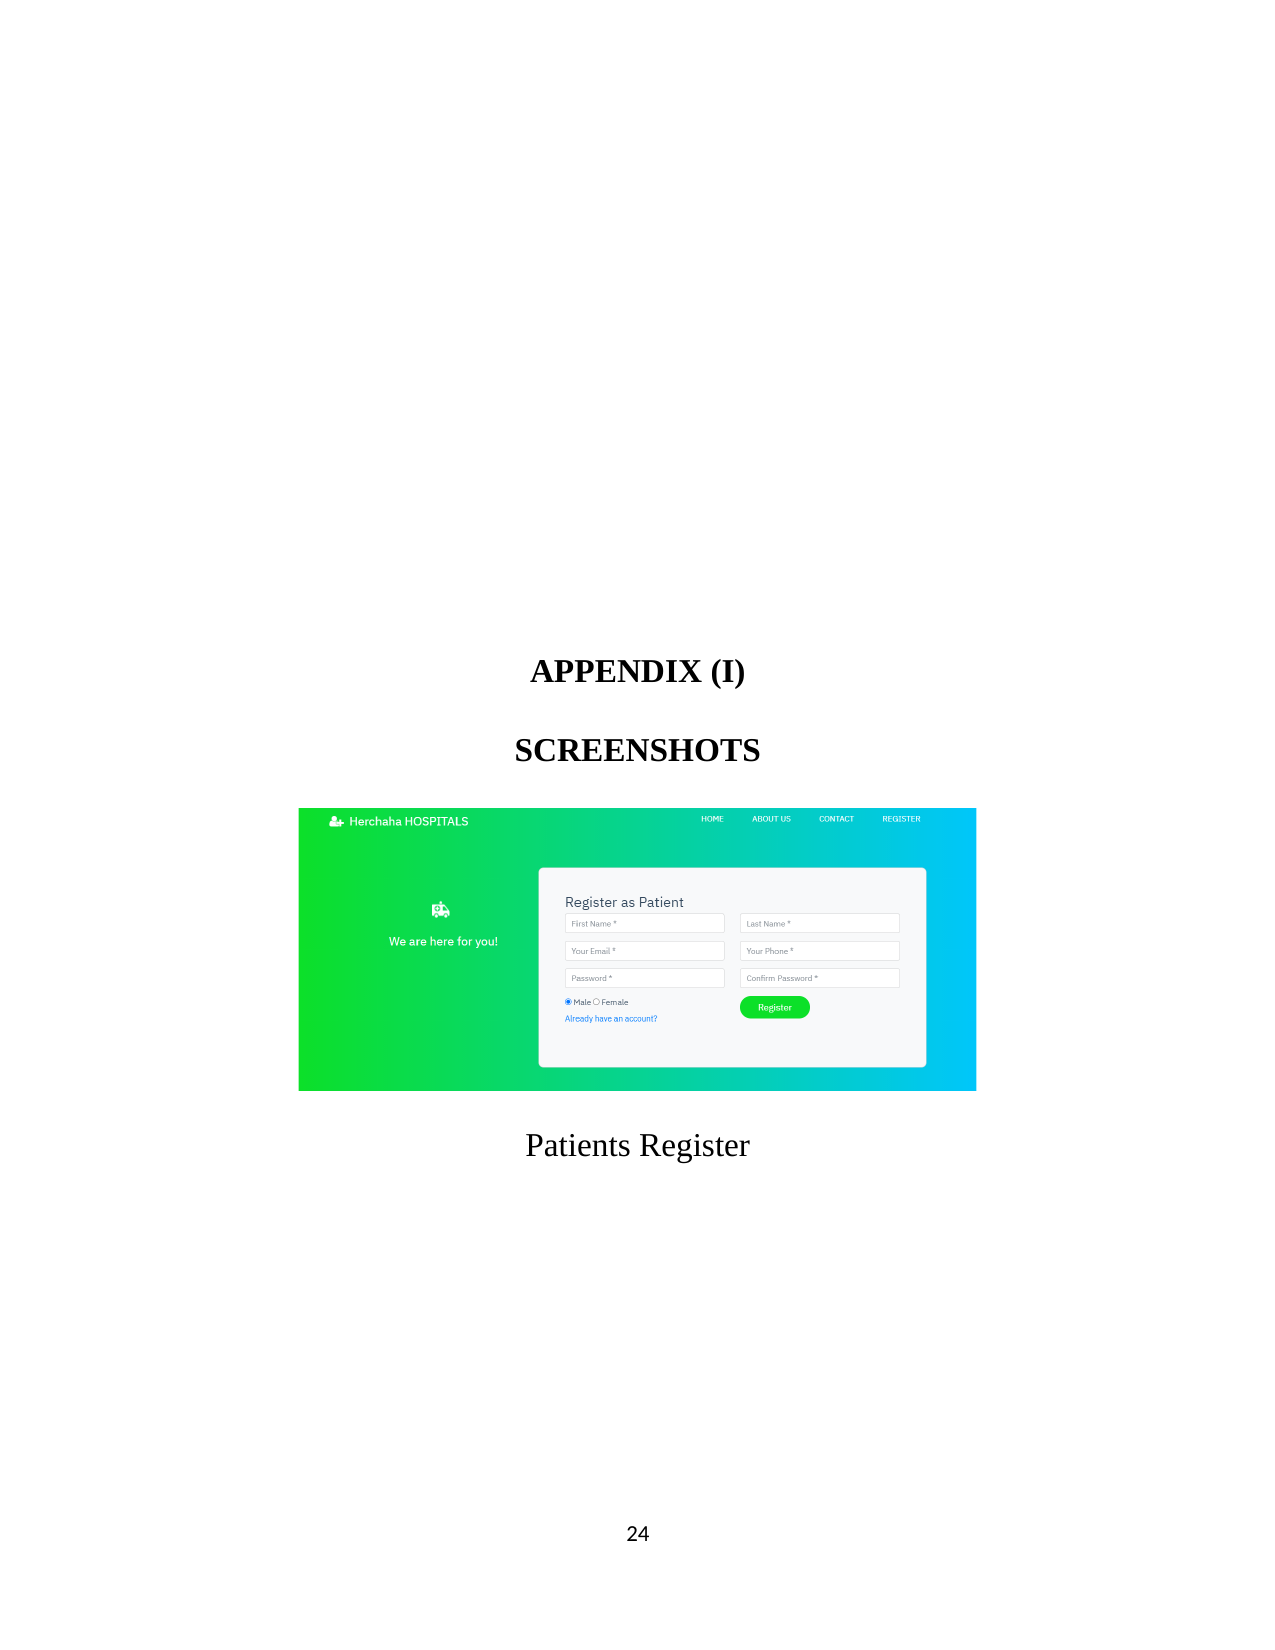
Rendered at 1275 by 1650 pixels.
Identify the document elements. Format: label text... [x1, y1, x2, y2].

text Patients Register [150, 1125, 1125, 1163]
text APPENDIX (I) [150, 651, 1125, 690]
text SCREENSHOTS [150, 730, 1125, 768]
picture [298, 808, 952, 1091]
